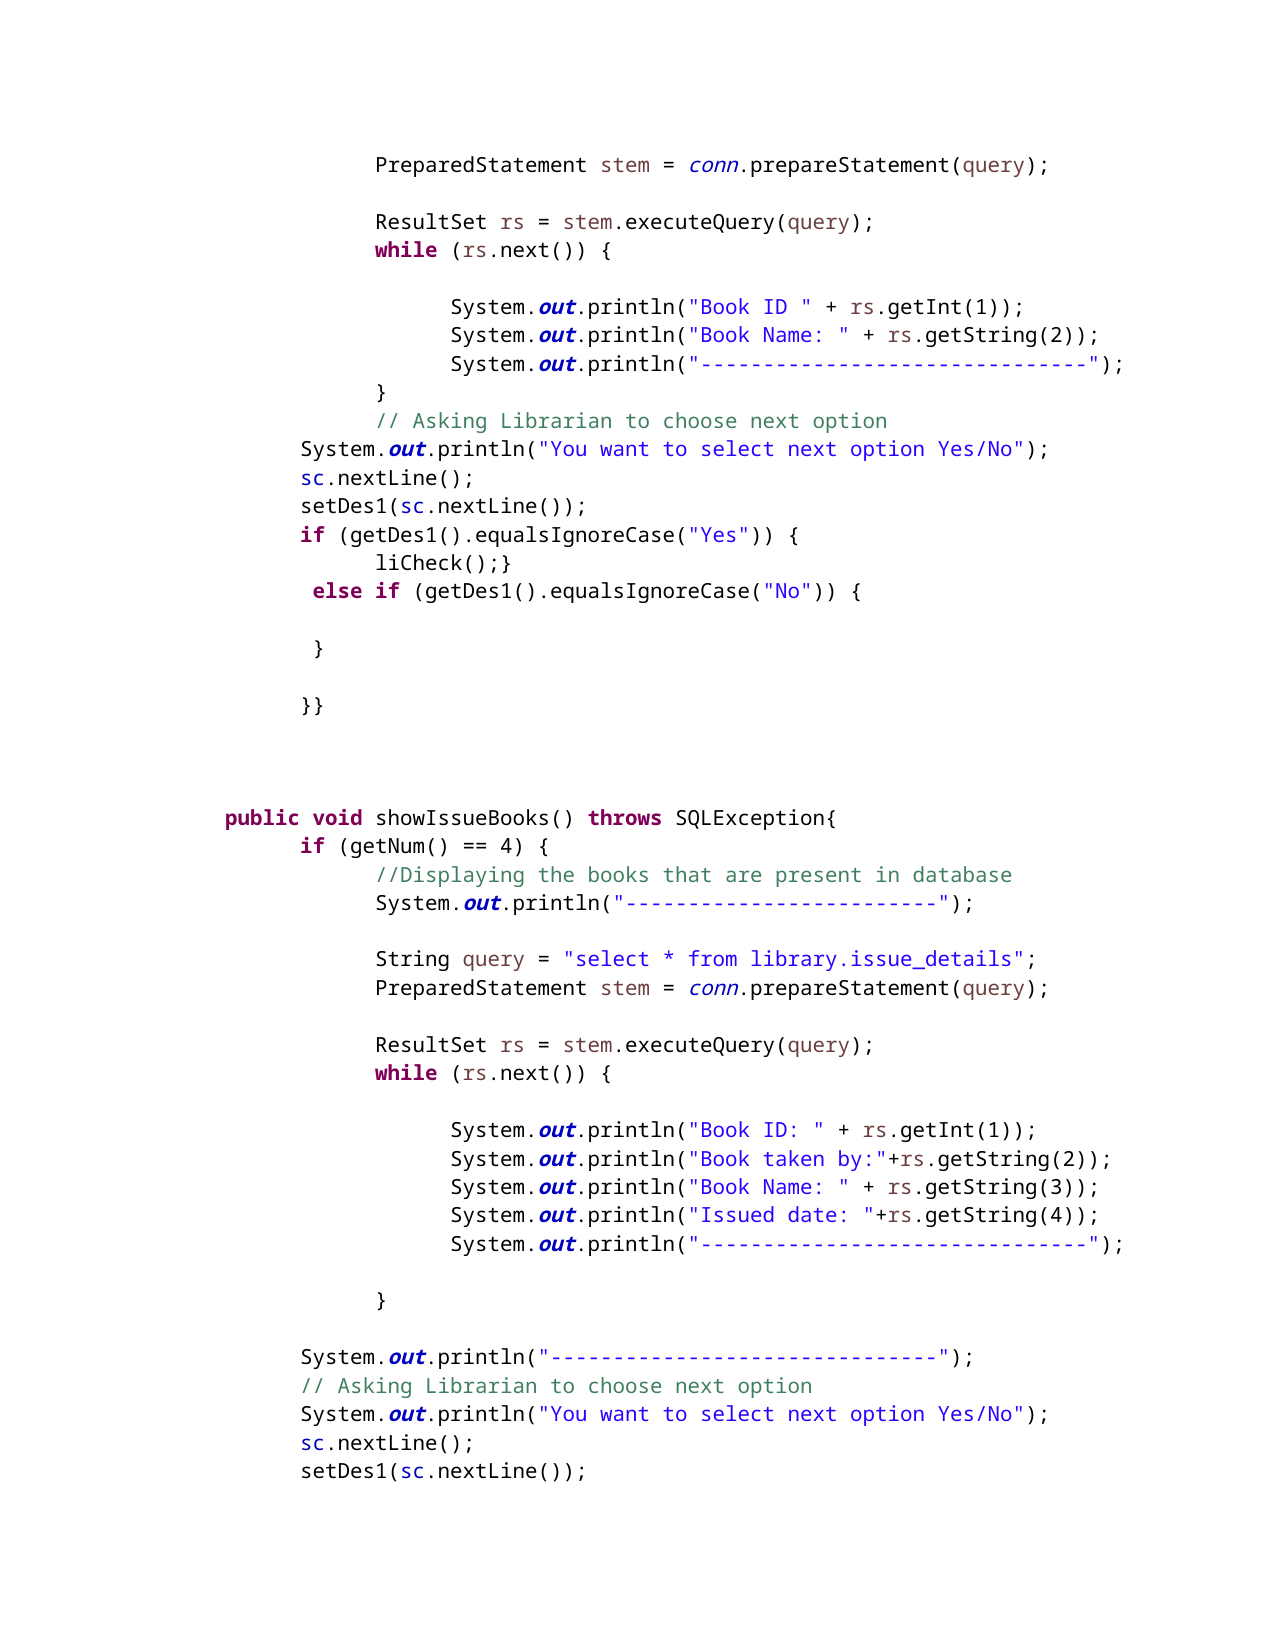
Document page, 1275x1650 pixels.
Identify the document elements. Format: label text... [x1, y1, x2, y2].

text String query = "select * from library.issue_details"; [150, 944, 1125, 973]
text while (rs.next()) { [150, 235, 1125, 264]
text System.out.println("Book Name: " + rs.getString(3)); [150, 1172, 1125, 1201]
text if (getNum() == 4) { [150, 831, 1125, 860]
text PreparedStatement stem = conn.prepareStatement(query); [150, 150, 1125, 178]
text // Asking Librarian to choose next option [150, 1371, 1125, 1399]
text System.out.println("Book taken by:"+rs.getString(2)); [150, 1144, 1125, 1172]
text } [150, 633, 1125, 661]
text public void showIssueBooks() throws SQLException{ [150, 803, 1125, 831]
text System.out.println("-------------------------"); [150, 888, 1125, 917]
text // Asking Librarian to choose next option [150, 406, 1125, 434]
text }} [150, 690, 1125, 718]
text sc.nextLine(); [150, 1428, 1125, 1456]
text System.out.println("-------------------------------"); [150, 1342, 1125, 1371]
text //Displaying the books that are present in database [150, 860, 1125, 888]
text System.out.println("You want to select next option Yes/No"); [150, 1399, 1125, 1428]
text setDes1(sc.nextLine()); [150, 1456, 1125, 1484]
text sc.nextLine(); [150, 463, 1125, 491]
text else if (getDes1().equalsIgnoreCase("No")) { [150, 577, 1125, 605]
text } [150, 377, 1125, 406]
text System.out.println("Book ID: " + rs.getInt(1)); [150, 1115, 1125, 1144]
text ResultSet rs = stem.executeQuery(query); [150, 207, 1125, 235]
text liCheck();} [150, 548, 1125, 577]
text System.out.println("Issued date: "+rs.getString(4)); [150, 1201, 1125, 1229]
text setDes1(sc.nextLine()); [150, 491, 1125, 520]
text while (rs.next()) { [150, 1058, 1125, 1087]
text PreparedStatement stem = conn.prepareStatement(query); [150, 973, 1125, 1001]
text System.out.println("Book Name: " + rs.getString(2)); [150, 321, 1125, 349]
text if (getDes1().equalsIgnoreCase("Yes")) { [150, 520, 1125, 548]
text } [150, 1285, 1125, 1314]
text ResultSet rs = stem.executeQuery(query); [150, 1030, 1125, 1058]
text System.out.println("-------------------------------"); [150, 1229, 1125, 1257]
text System.out.println("-------------------------------"); [150, 349, 1125, 377]
text System.out.println("You want to select next option Yes/No"); [150, 434, 1125, 463]
text System.out.println("Book ID " + rs.getInt(1)); [150, 292, 1125, 321]
